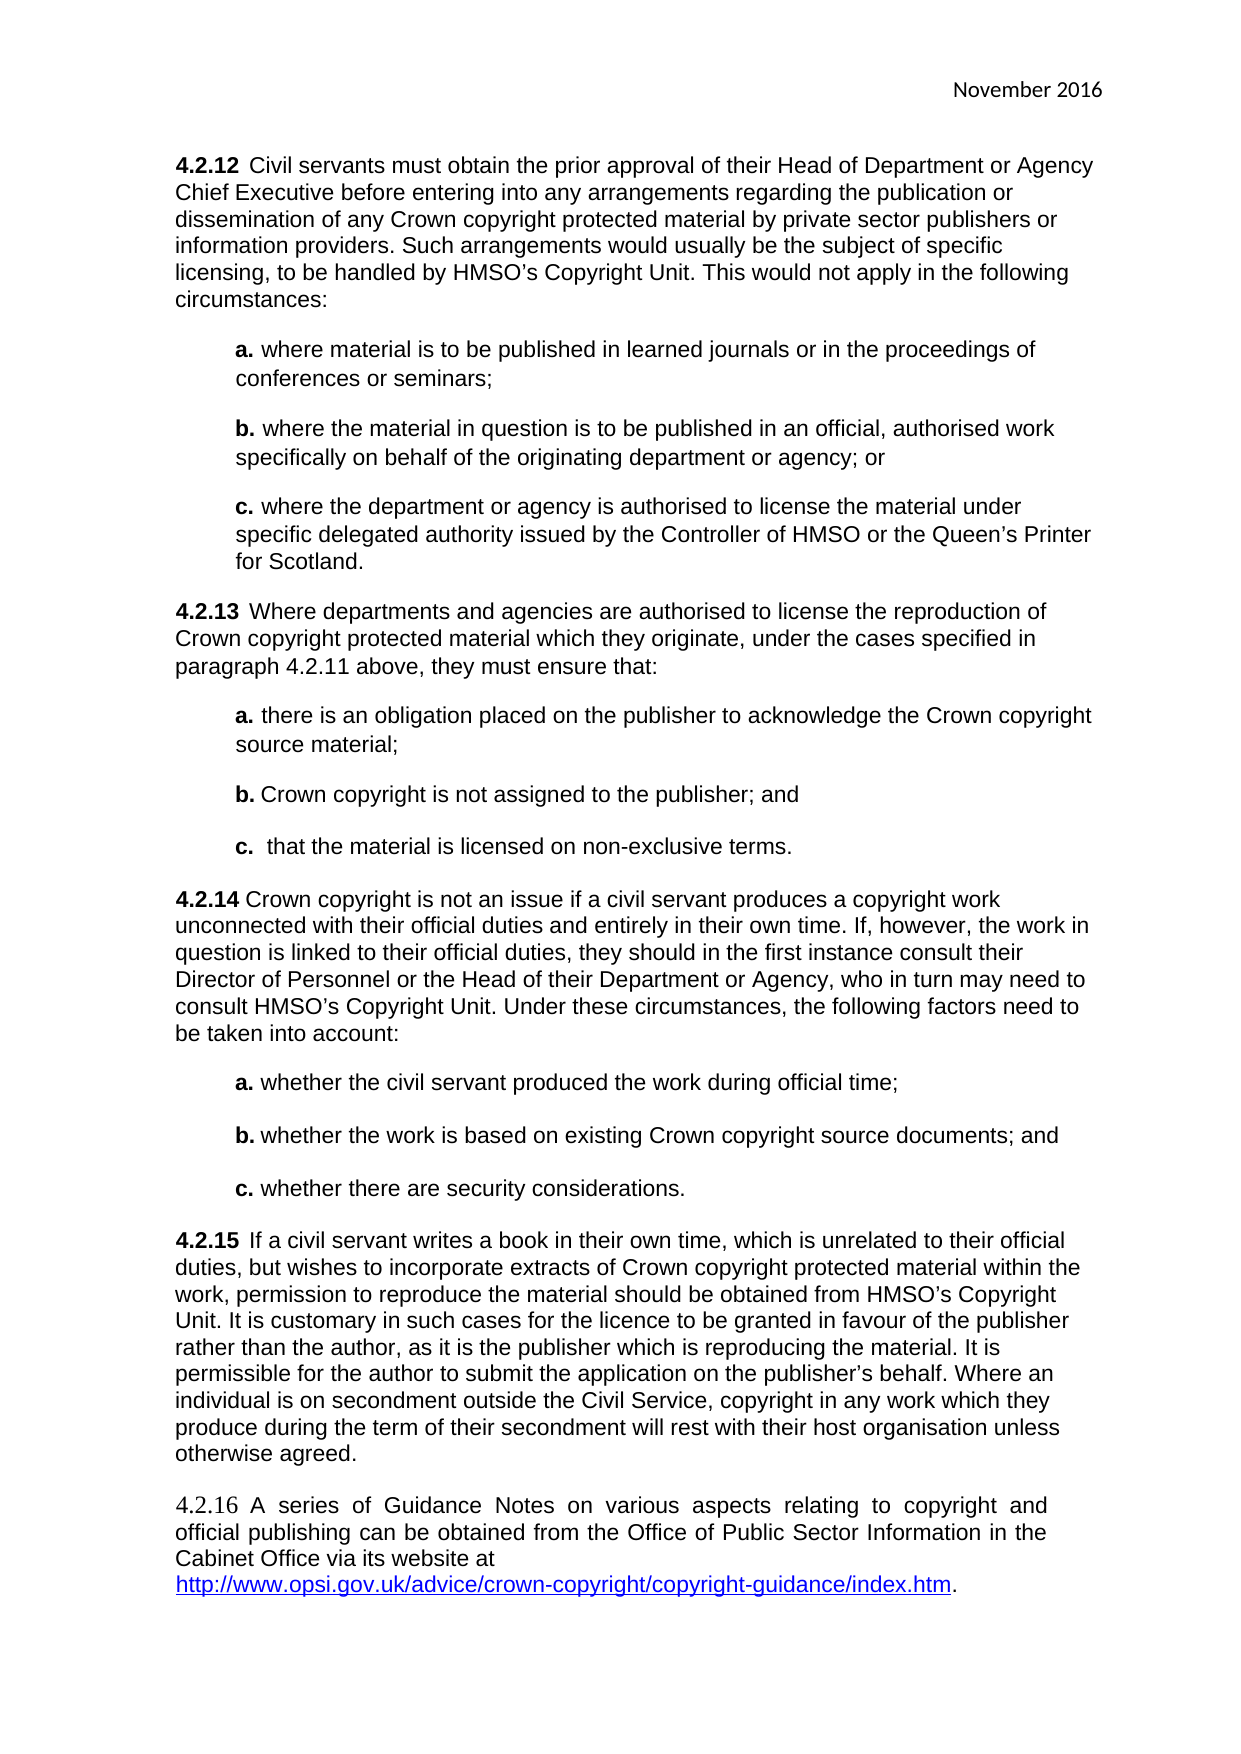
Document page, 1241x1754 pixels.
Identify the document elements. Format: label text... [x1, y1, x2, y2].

list Crown copyright is not an issue if a civil servant produces a copyright work unconnected with their official duties and entirely in their own time. If, however, the work in question is linked to their official duties, they should in the first instance consult their Director of Personnel or the Head of their Department or Agency, who in turn may need to consult HMSO’s Copyright Unit. Under these circumstances, the following factors need to be taken into account: [175, 886, 1090, 1046]
list where material is to be published in learned journals or in the proceedings of conferences or seminars; [235, 336, 1036, 392]
list A series of Guidance Notes on various aspects relating to copyright and official publishing can be obtained from the Office of Public Sector Information in the Cabinet Office via its website at [175, 1490, 1048, 1571]
list If a civil servant writes a book in their own time, which is unrelated to their official duties, but wishes to incorporate extracts of Crown copyright protected material within the work, permission to reproduce the material should be obtained from HMSO’s Copyright Unit. It is customary in such cases for the licence to be granted in favour of the publisher rather than the author, as it is the publisher which is reproducing the material. It is permissible for the author to submit the application on the publisher’s behalf. Where an individual is on secondment outside the Civil Service, copyright in any work which they produce during the term of their secondment will rest with their host organisation unless otherwise agreed. [175, 1227, 1082, 1466]
list whether there are security considerations. [235, 1174, 1103, 1201]
list where the department or agency is authorised to license the material under specific delegated authority issued by the Controller of HMSO or the Queen’s Printer for Scotland. [235, 493, 1092, 574]
list whether the civil servant produced the work during official time; [235, 1069, 1103, 1096]
list there is an obligation placed on the publisher to acknowledge the Crown copyright source material; [235, 702, 1092, 758]
list where the material in question is to be published in an official, authorised work specifically on behalf of the originating department or agency; or [235, 414, 1055, 470]
list that the material is licensed on non-exclusive terms. [235, 833, 1103, 859]
list Where departments and agencies are authorised to license the reproduction of Crown copyright protected material which they originate, under the cases specified in paragraph 4.2.11 above, they must ensure that: [175, 598, 1046, 679]
list Crown copyright is not assigned to the publisher; and [235, 781, 1103, 807]
text http://www.opsi.gov.uk/advice/crown-copyright/copyright-guidance/index.htm. [176, 1571, 1048, 1598]
list whether the work is based on existing Crown copyright source documents; and [235, 1122, 1103, 1148]
list Civil servants must obtain the prior approval of their Head of Department or Agency Chief Executive before entering into any arrangements regarding the publication or dissemination of any Crown copyright protected material by private sector publishers or information providers. Such arrangements would usually be the subject of specific licensing, to be handled by HMSO’s Copyright Unit. This would not apply in the following circumstances: [175, 152, 1094, 313]
